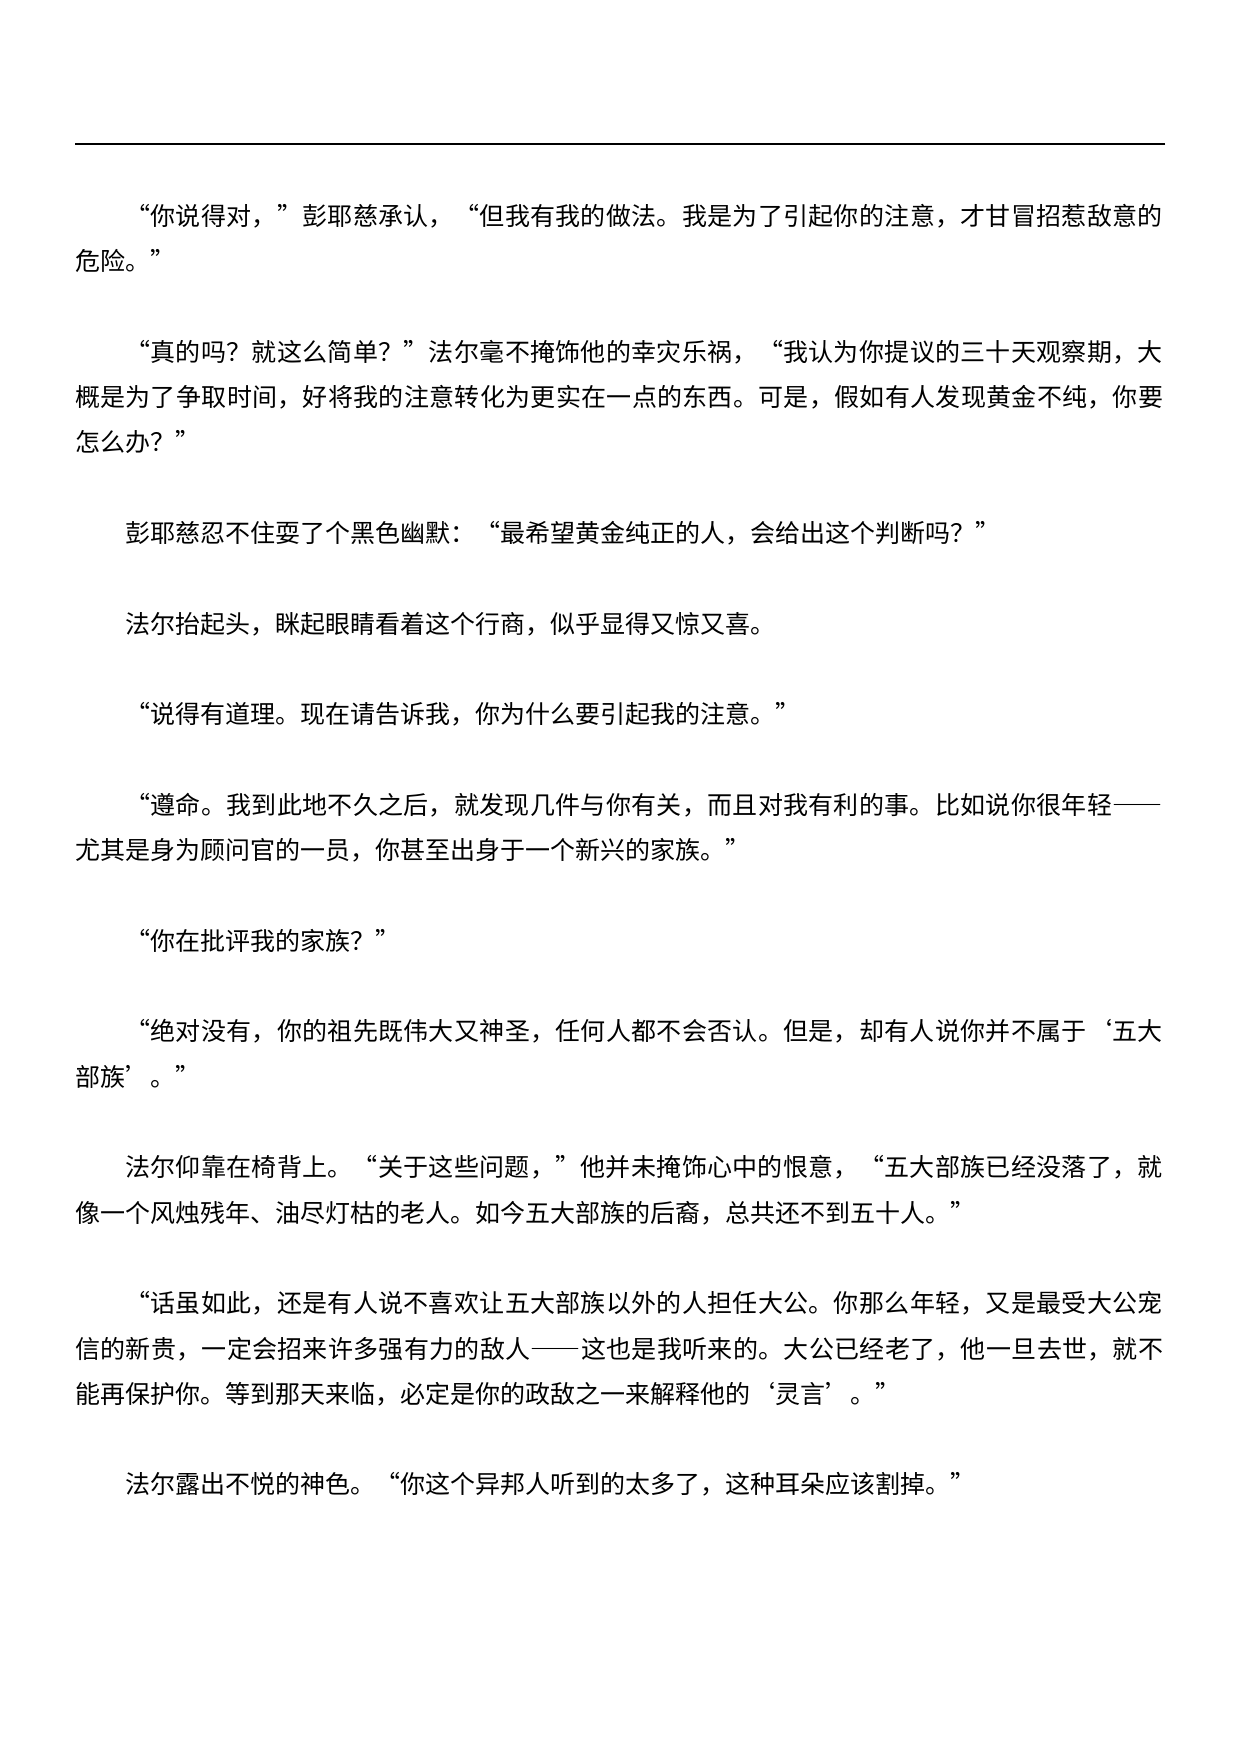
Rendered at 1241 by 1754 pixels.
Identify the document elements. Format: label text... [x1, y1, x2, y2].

text “遵命。我到此地不久之后，就发现几件与你有关，而且对我有利的事。比如说你很年轻——尤其是身为顾问官的一员，你甚至出身于一个新兴的家族。” [75, 781, 1165, 871]
text 法尔露出不悦的神色。“你这个异邦人听到的太多了，这种耳朵应该割掉。” [75, 1461, 1165, 1506]
text 彭耶慈忍不住耍了个黑色幽默：“最希望黄金纯正的人，会给出这个判断吗？” [75, 509, 1165, 554]
text 法尔仰靠在椅背上。“关于这些问题，”他并未掩饰心中的恨意，“五大部族已经没落了，就像一个风烛残年、油尽灯枯的老人。如今五大部族的后裔，总共还不到五十人。” [75, 1143, 1165, 1234]
text “你说得对，”彭耶慈承认，“但我有我的做法。我是为了引起你的注意，才甘冒招惹敌意的危险。” [75, 192, 1165, 282]
text 法尔抬起头，眯起眼睛看着这个行商，似乎显得又惊又喜。 [75, 599, 1165, 645]
text “话虽如此，还是有人说不喜欢让五大部族以外的人担任大公。你那么年轻，又是最受大公宠信的新贵，一定会招来许多强有力的敌人——这也是我听来的。大公已经老了，他一旦去世，就不能再保护你。等到那天来临，必定是你的政敌之一来解释他的‘灵言’。” [75, 1279, 1165, 1415]
text “真的吗？就这么简单？”法尔毫不掩饰他的幸灾乐祸，“我认为你提议的三十天观察期，大概是为了争取时间，好将我的注意转化为更实在一点的东西。可是，假如有人发现黄金不纯，你要怎么办？” [75, 328, 1165, 464]
text “你在批评我的家族？” [75, 917, 1165, 962]
text “说得有道理。现在请告诉我，你为什么要引起我的注意。” [75, 690, 1165, 736]
text “绝对没有，你的祖先既伟大又神圣，任何人都不会否认。但是，却有人说你并不属于‘五大部族’。” [75, 1007, 1165, 1098]
